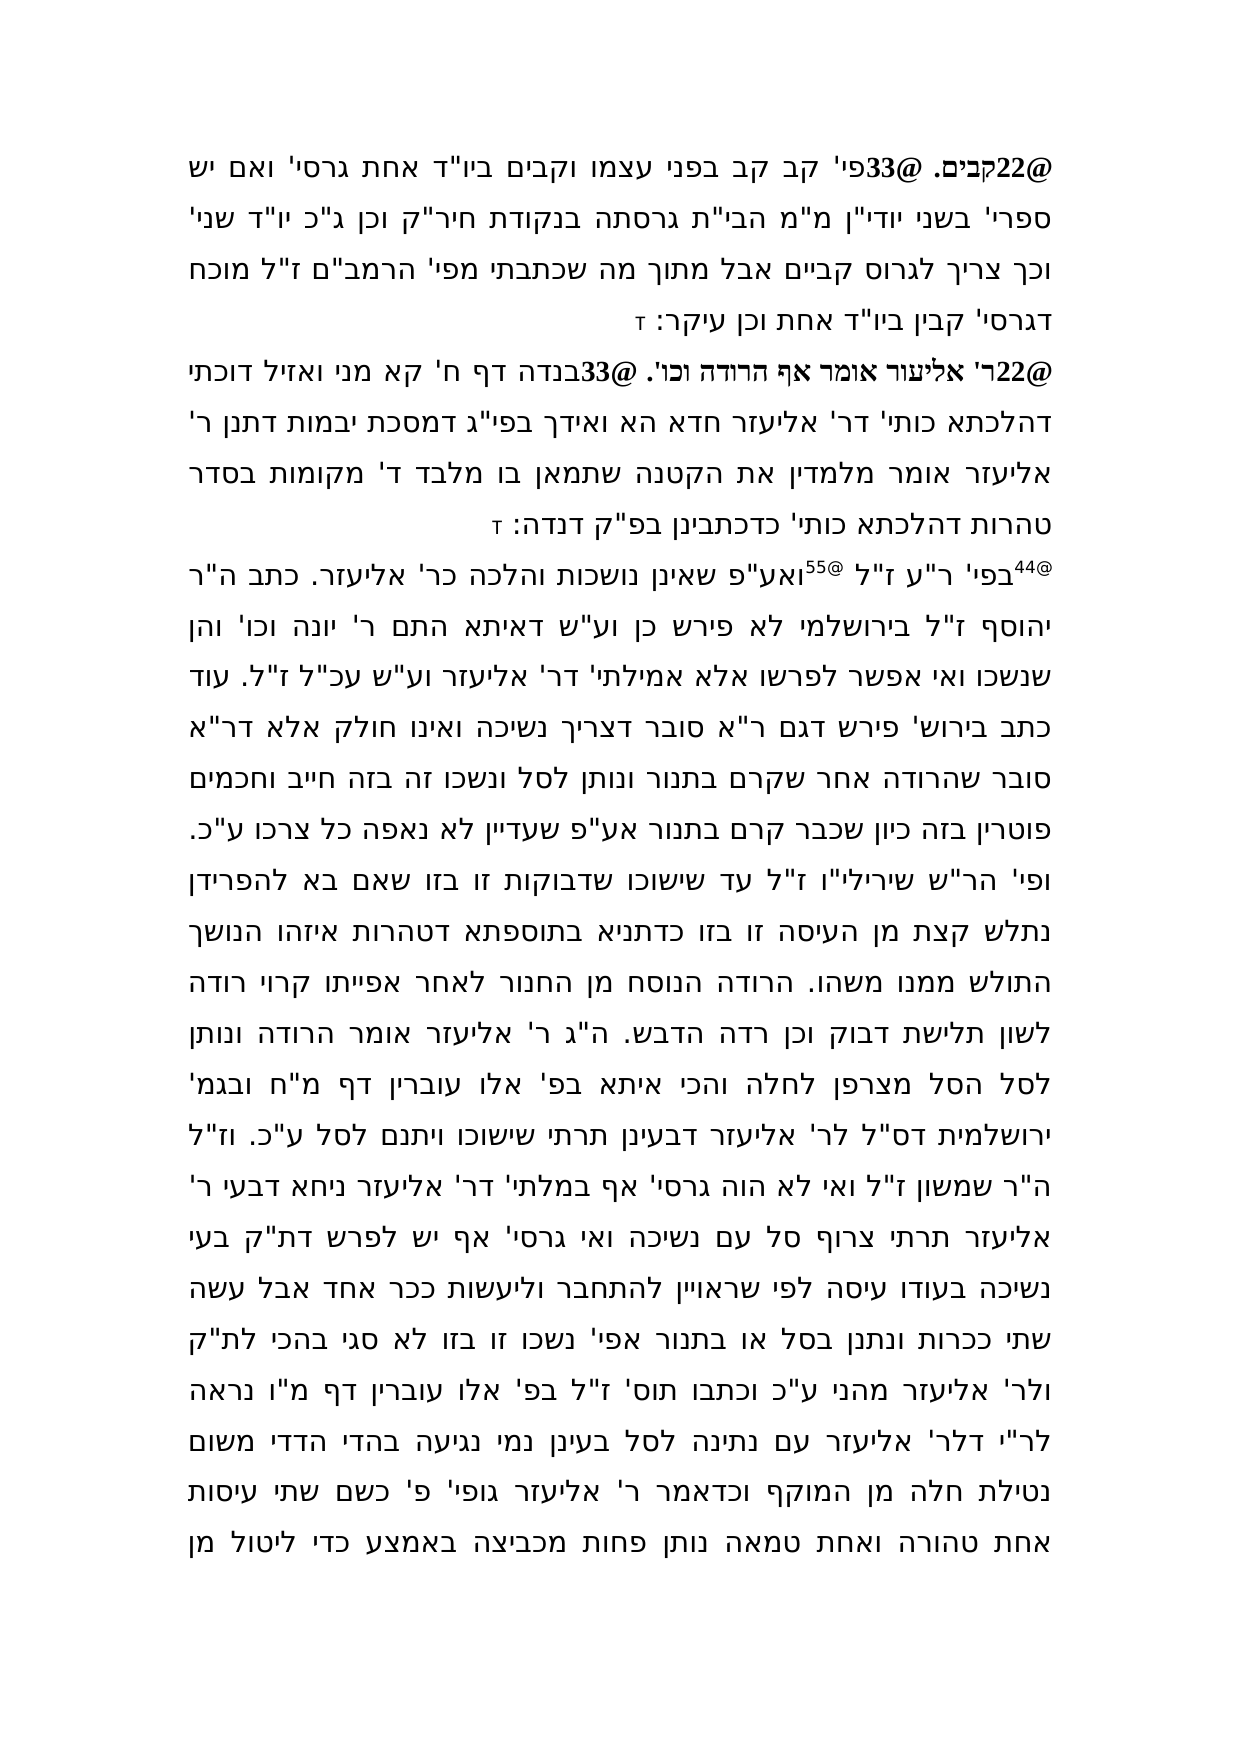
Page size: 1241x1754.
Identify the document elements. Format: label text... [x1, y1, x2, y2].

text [187, 558, 1053, 1560]
text @22ר' אליעור אומר אף הרודה וכו'. @33בנדה דף ח' קא מני ואזיל דוכתי דהלכתא כותי' דר' אליעזר חדא הא ואידך בפי"ג דמסכת יבמות דתנן ר' אליעזר אומר מלמדין את הקטנה שתמאן בו מלבד ד' מקומות בסדר טהרות דהלכתא כותי' כדכתבינן בפ"ק דנדה: T [187, 354, 1053, 541]
text @22קבים. @33פי' קב קב בפני עצמו וקבים ביו"ד אחת גרסי' ואם יש ספרי' בשני יודי"ן מ"מ הבי"ת גרסתה בנקודת חיר"ק וכן ג"כ יו"ד שני' וכך צריך לגרוס קביים אבל מתוך מה שכתבתי מפי' הרמב"ם ז"ל מוכח דגרסי' קבין ביו"ד אחת וכן עיקר: T [187, 150, 1053, 337]
